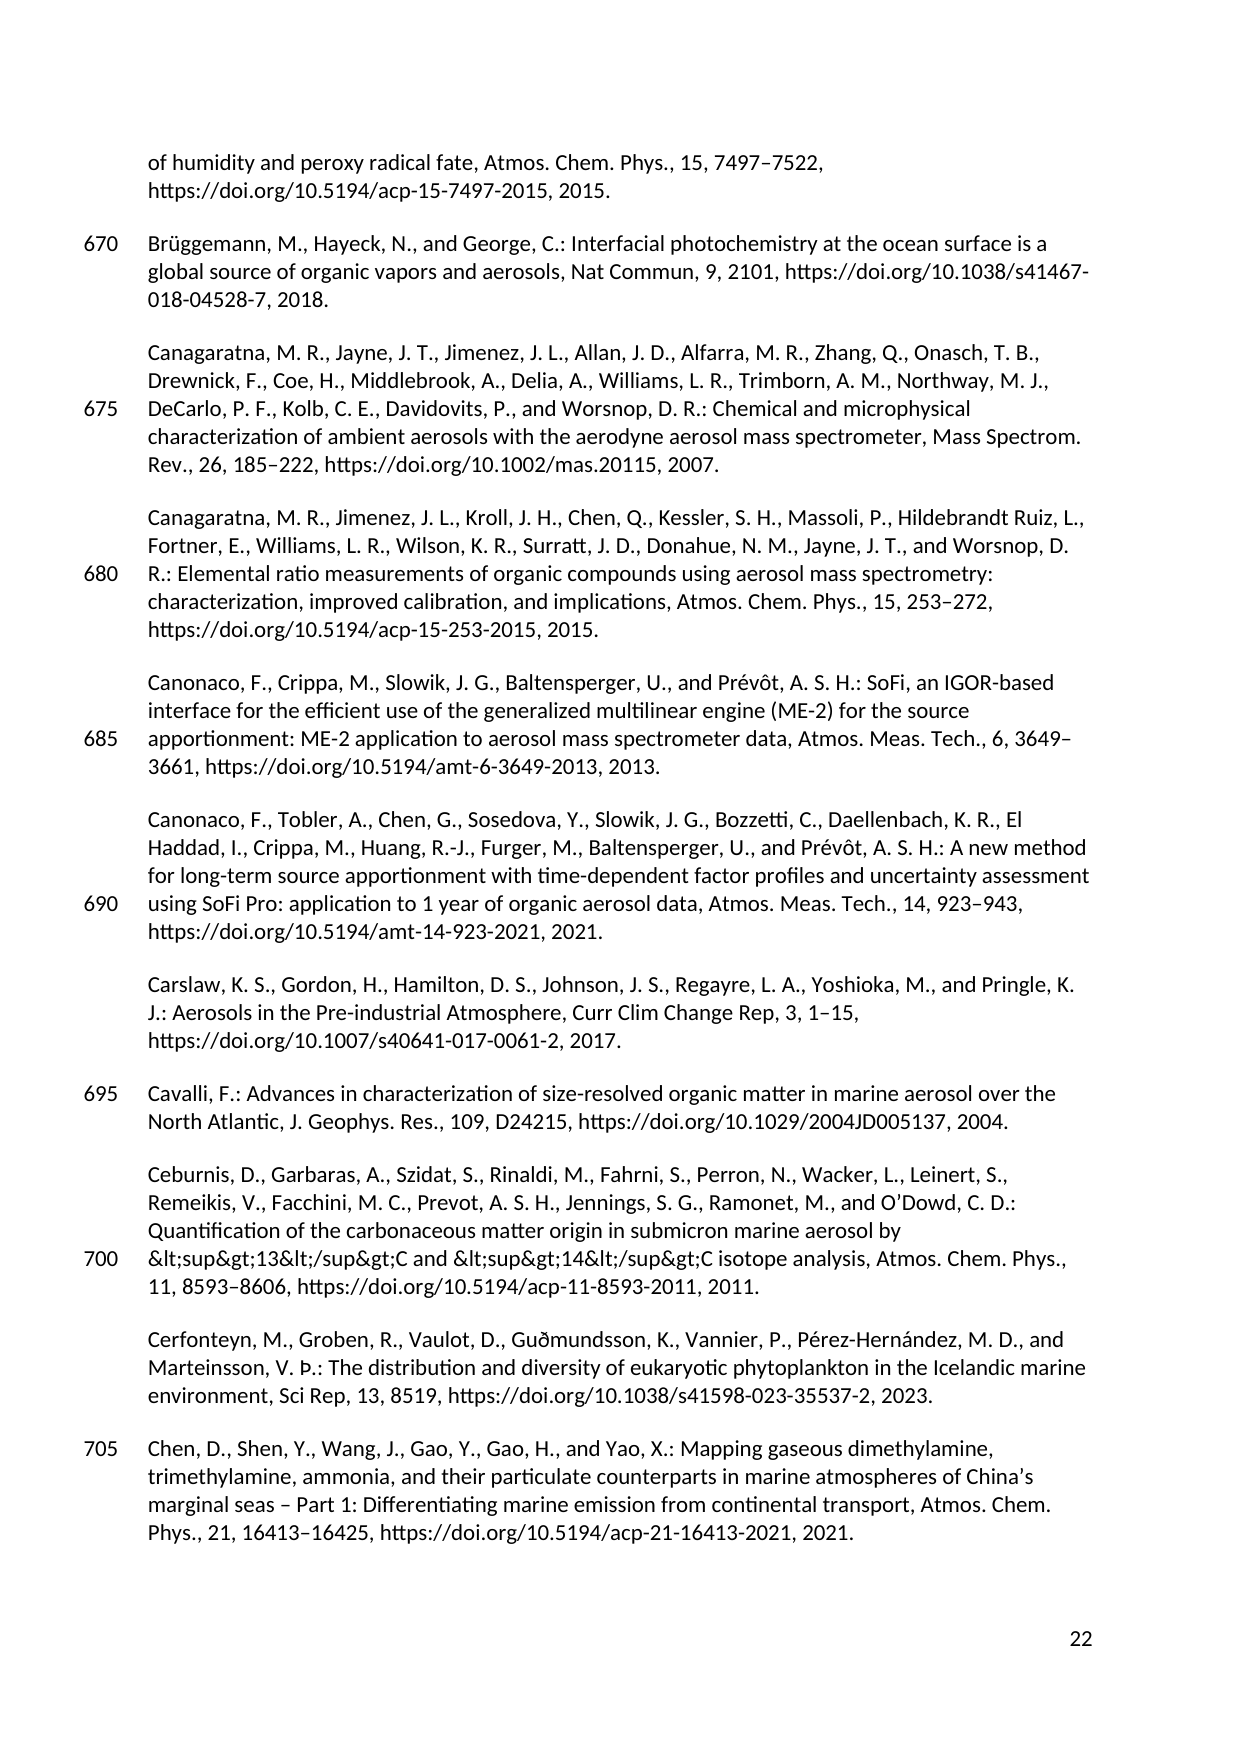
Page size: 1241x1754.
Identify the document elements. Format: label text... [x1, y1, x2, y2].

text Canagaratna, M. R., Jimenez, J. L., Kroll, J. H., Chen, Q., Kessler, S. H., Massoli, P., Hildebrandt Ruiz, L., Fortner, E., Williams, L. R., Wilson, K. R., Surratt, J. D., Donahue, N. M., Jayne, J. T., and Worsnop, D. R.: Elemental ratio measurements of organic compounds using aerosol mass spectrometry: characterization, improved calibration, and implications, Atmos. Chem. Phys., 15, 253–272, https://doi.org/10.5194/acp-15-253-2015, 2015. [148, 503, 1092, 643]
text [148, 148, 1092, 204]
text Ceburnis, D., Garbaras, A., Szidat, S., Rinaldi, M., Fahrni, S., Perron, N., Wacker, L., Leinert, S., Remeikis, V., Facchini, M. C., Prevot, A. S. H., Jennings, S. G., Ramonet, M., and O’Dowd, C. D.: Quantification of the carbonaceous matter origin in submicron marine aerosol by &lt;sup&gt;13&lt;/sup&gt;C and &lt;sup&gt;14&lt;/sup&gt;C isotope analysis, Atmos. Chem. Phys., 11, 8593–8606, https://doi.org/10.5194/acp-11-8593-2011, 2011. [148, 1160, 1092, 1300]
text Chen, D., Shen, Y., Wang, J., Gao, Y., Gao, H., and Yao, X.: Mapping gaseous dimethylamine, trimethylamine, ammonia, and their particulate counterparts in marine atmospheres of China’s marginal seas – Part 1: Differentiating marine emission from continental transport, Atmos. Chem. Phys., 21, 16413–16425, https://doi.org/10.5194/acp-21-16413-2021, 2021. [148, 1434, 1092, 1547]
text Carslaw, K. S., Gordon, H., Hamilton, D. S., Johnson, J. S., Regayre, L. A., Yoshioka, M., and Pringle, K. J.: Aerosols in the Pre-industrial Atmosphere, Curr Clim Change Rep, 3, 1–15, https://doi.org/10.1007/s40641-017-0061-2, 2017. [148, 970, 1092, 1054]
text Cerfonteyn, M., Groben, R., Vaulot, D., Guðmundsson, K., Vannier, P., Pérez-Hernández, M. D., and Marteinsson, V. Þ.: The distribution and diversity of eukaryotic phytoplankton in the Icelandic marine environment, Sci Rep, 13, 8519, https://doi.org/10.1038/s41598-023-35537-2, 2023. [148, 1325, 1092, 1409]
text Brüggemann, M., Hayeck, N., and George, C.: Interfacial photochemistry at the ocean surface is a global source of organic vapors and aerosols, Nat Commun, 9, 2101, https://doi.org/10.1038/s41467-018-04528-7, 2018. [148, 229, 1092, 313]
text Canonaco, F., Tobler, A., Chen, G., Sosedova, Y., Slowik, J. G., Bozzetti, C., Daellenbach, K. R., El Haddad, I., Crippa, M., Huang, R.-J., Furger, M., Baltensperger, U., and Prévôt, A. S. H.: A new method for long-term source apportionment with time-dependent factor profiles and uncertainty assessment using SoFi Pro: application to 1 year of organic aerosol data, Atmos. Meas. Tech., 14, 923–943, https://doi.org/10.5194/amt-14-923-2021, 2021. [148, 805, 1092, 945]
text Cavalli, F.: Advances in characterization of size-resolved organic matter in marine aerosol over the North Atlantic, J. Geophys. Res., 109, D24215, https://doi.org/10.1029/2004JD005137, 2004. [148, 1079, 1092, 1135]
text Canonaco, F., Crippa, M., Slowik, J. G., Baltensperger, U., and Prévôt, A. S. H.: SoFi, an IGOR-based interface for the efficient use of the generalized multilinear engine (ME-2) for the source apportionment: ME-2 application to aerosol mass spectrometer data, Atmos. Meas. Tech., 6, 3649–3661, https://doi.org/10.5194/amt-6-3649-2013, 2013. [148, 668, 1092, 780]
text Canagaratna, M. R., Jayne, J. T., Jimenez, J. L., Allan, J. D., Alfarra, M. R., Zhang, Q., Onasch, T. B., Drewnick, F., Coe, H., Middlebrook, A., Delia, A., Williams, L. R., Trimborn, A. M., Northway, M. J., DeCarlo, P. F., Kolb, C. E., Davidovits, P., and Worsnop, D. R.: Chemical and microphysical characterization of ambient aerosols with the aerodyne aerosol mass spectrometer, Mass Spectrom. Rev., 26, 185–222, https://doi.org/10.1002/mas.20115, 2007. [148, 338, 1092, 478]
